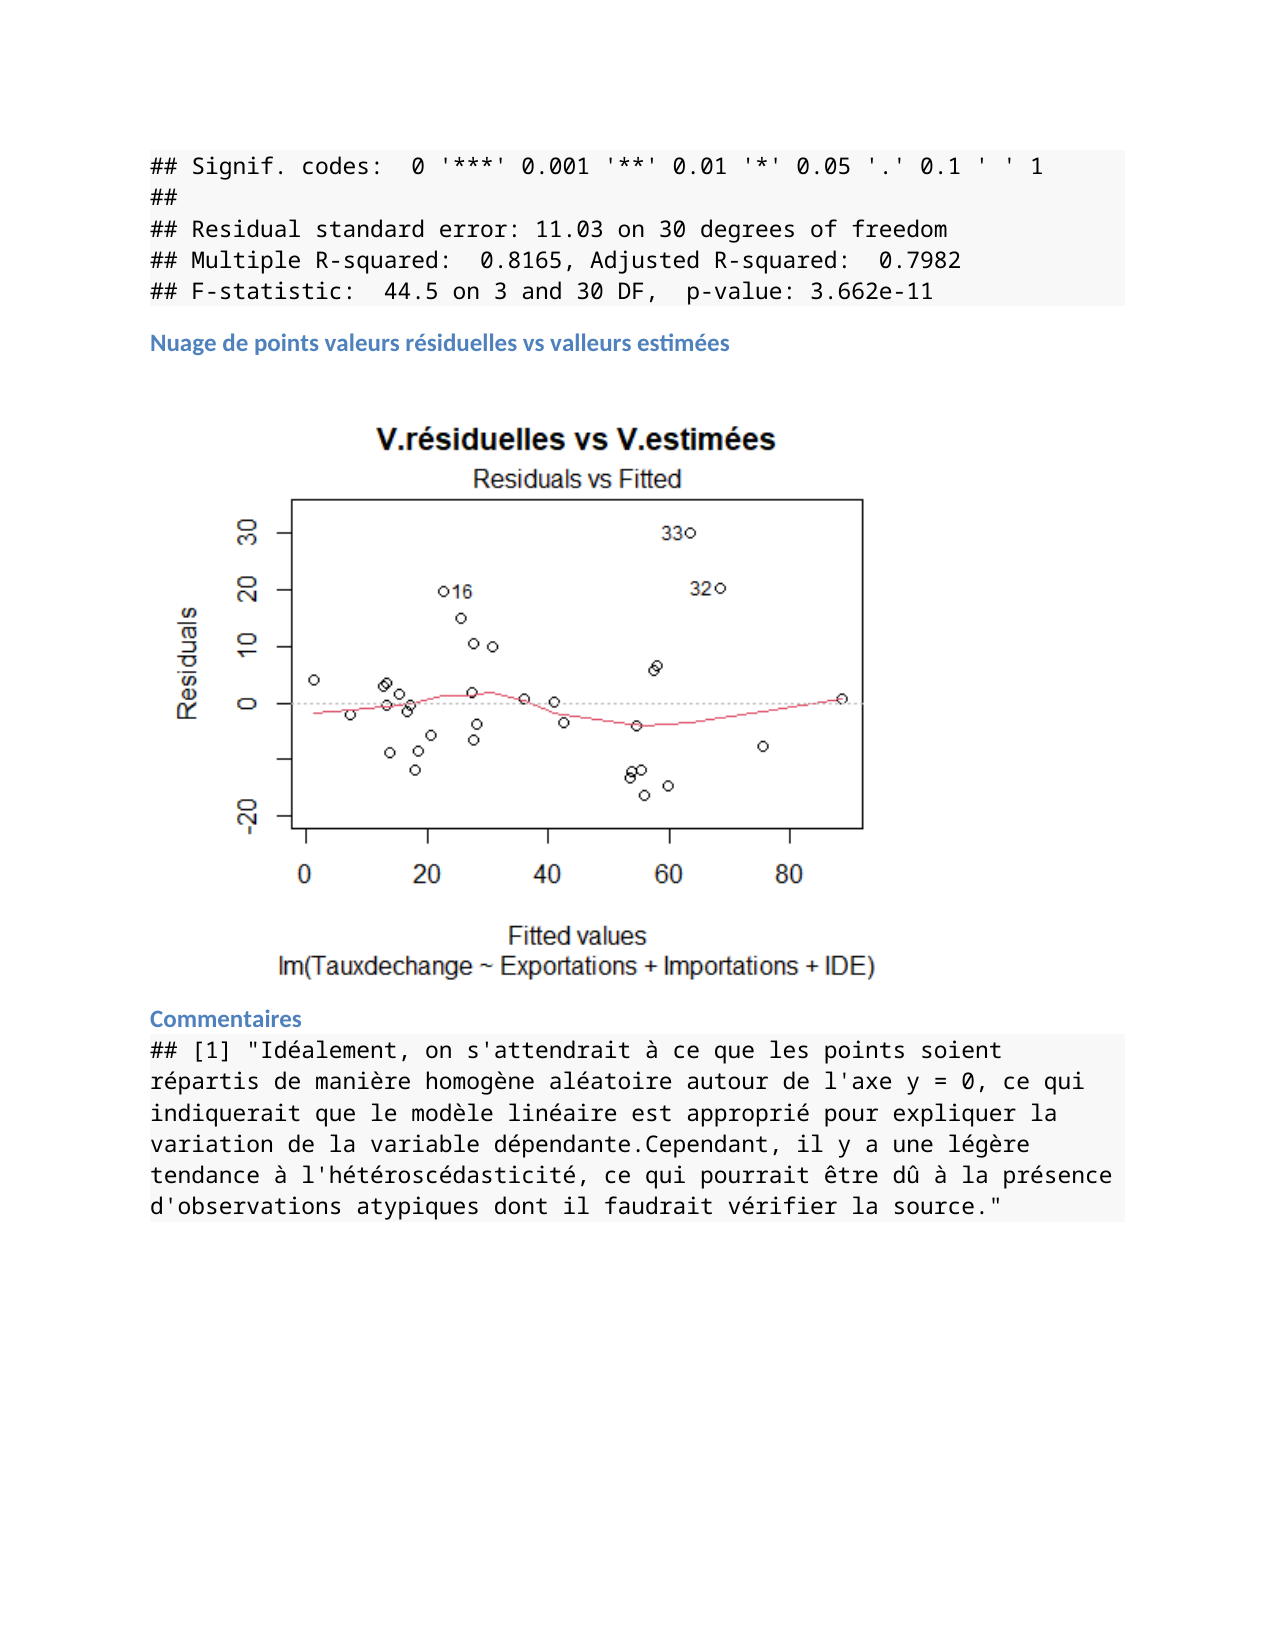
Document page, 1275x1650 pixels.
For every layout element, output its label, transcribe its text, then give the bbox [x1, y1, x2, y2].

subtitle Nuage de points valeurs résiduelles vs valleurs estimées [150, 327, 1125, 358]
subtitle Commentaires [150, 1003, 1125, 1034]
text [150, 150, 1125, 306]
text ## [1] "Idéalement, on s'attendrait à ce que les points soient répartis de manière homogène aléatoire autour de l'axe y = 0, ce qui indiquerait que le modèle linéaire est approprié pour expliquer la variation de la variable dépendante.Cependant, il y a une légère tendance à l'hétéroscédasticité, ce qui pourrait être dû à la présence d'observations atypiques dont il faudrait vérifier la source." [150, 1034, 1125, 1222]
picture [168, 376, 927, 983]
